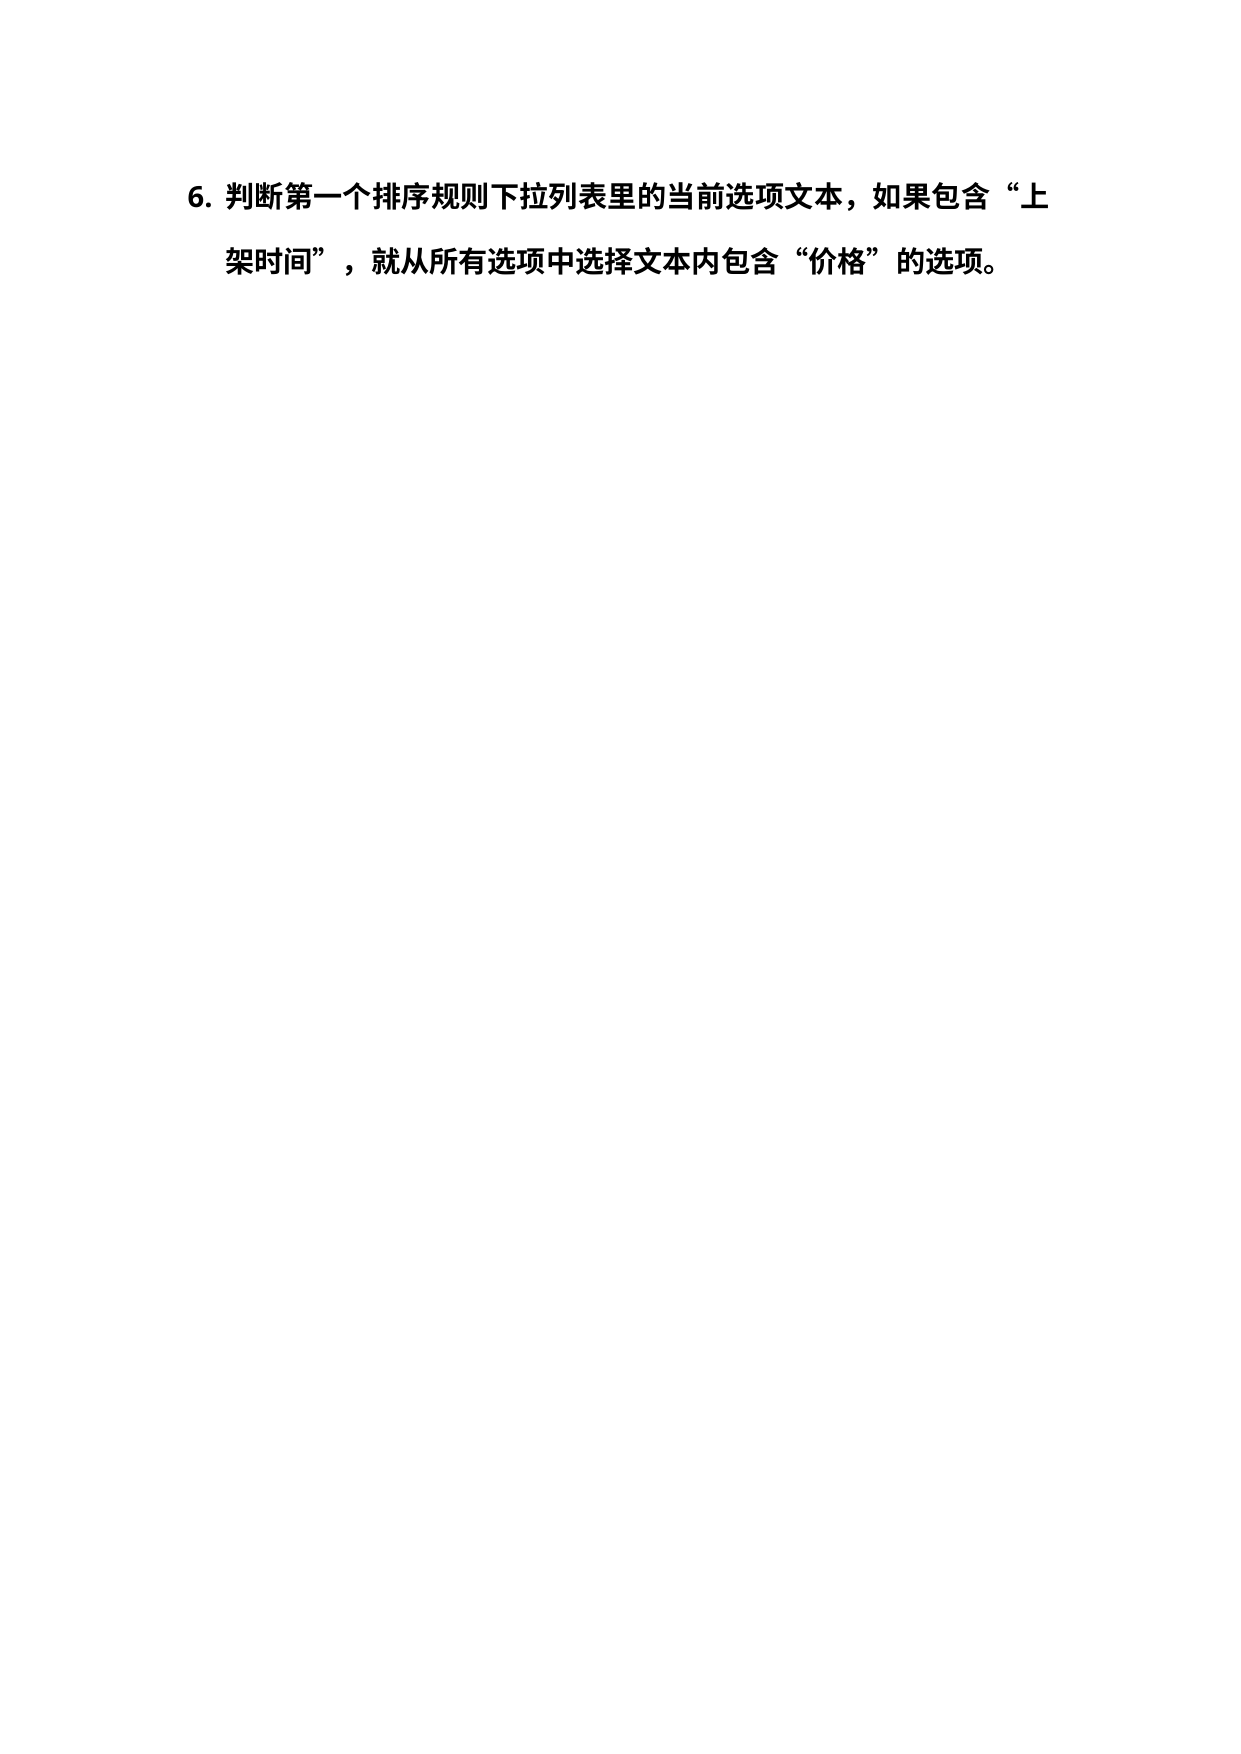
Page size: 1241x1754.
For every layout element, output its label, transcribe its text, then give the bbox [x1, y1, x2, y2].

list 判断第一个排序规则下拉列表里的当前选项文本，如果包含“上架时间”，就从所有选项中选择文本内包含“价格”的选项。 [187, 162, 1053, 292]
